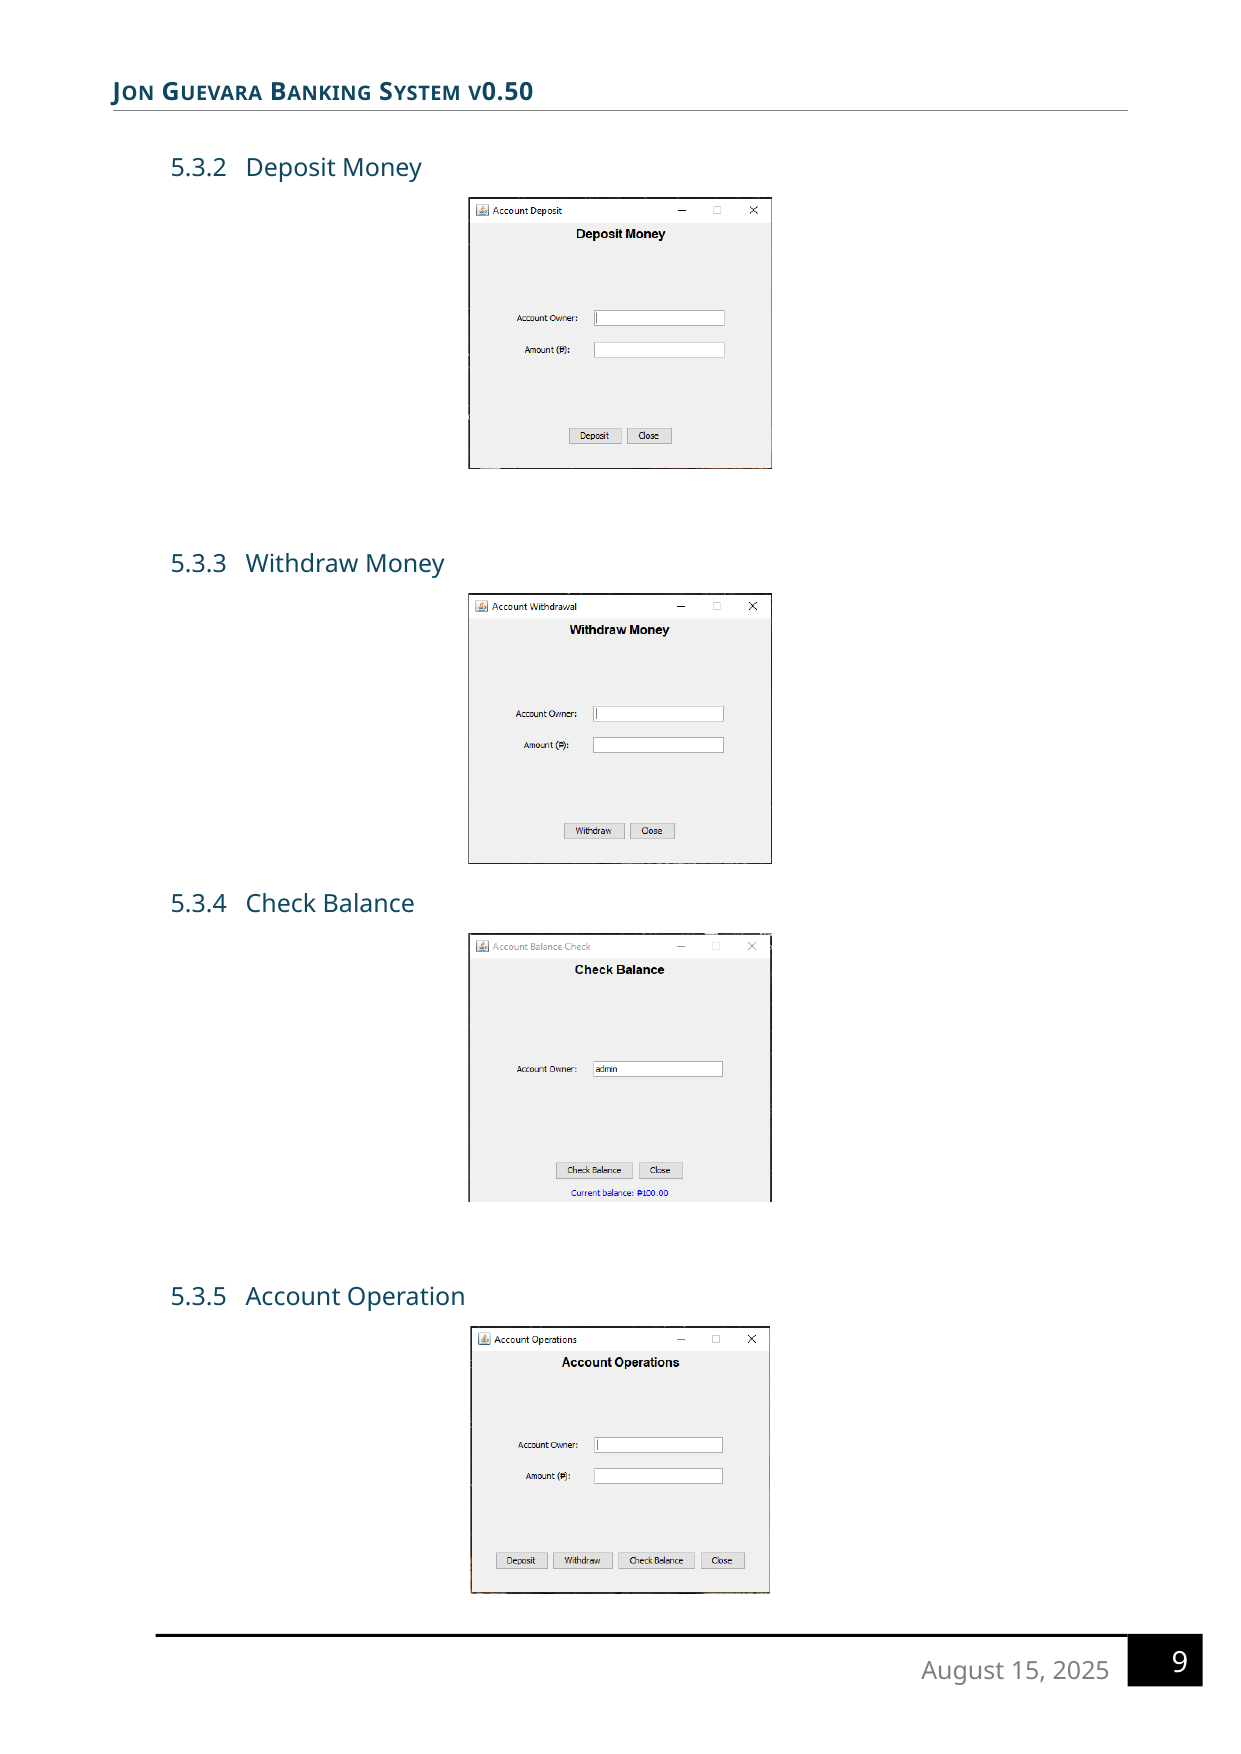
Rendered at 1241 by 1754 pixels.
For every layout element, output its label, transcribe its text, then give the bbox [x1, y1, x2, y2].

picture [468, 197, 772, 469]
subtitle Deposit Money [170, 150, 1128, 184]
picture [468, 593, 772, 864]
picture [470, 1326, 770, 1594]
subtitle Check Balance [170, 886, 1128, 920]
subtitle Withdraw Money [170, 546, 1128, 580]
subtitle Account Operation [170, 1279, 1128, 1313]
picture [468, 933, 772, 1202]
